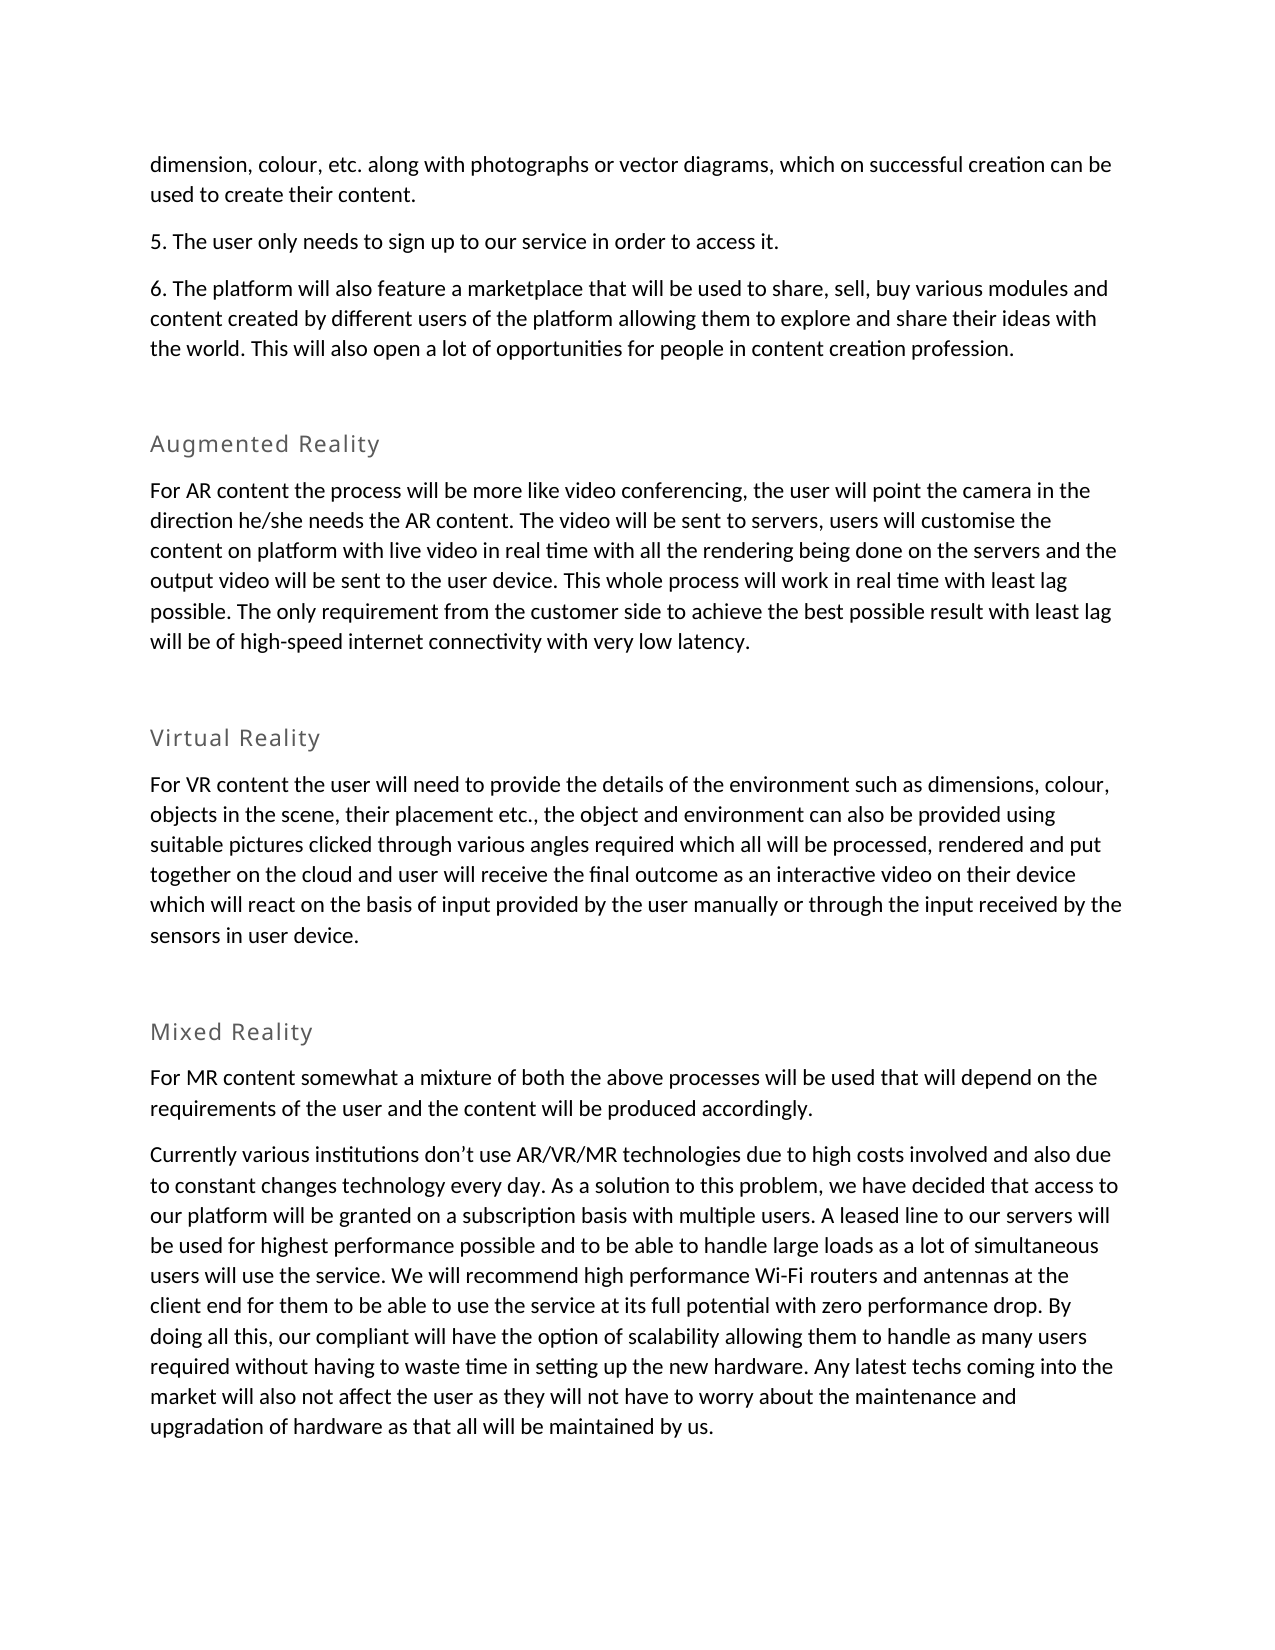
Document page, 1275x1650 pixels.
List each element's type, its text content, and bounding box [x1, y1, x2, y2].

subtitle Augmented Reality [150, 428, 1125, 459]
subtitle Virtual Reality [150, 722, 1125, 753]
text For AR content the process will be more like video conferencing, the user will point the camera in the direction he/she needs the AR content. The video will be sent to servers, users will customise the content on platform with live video in real time with all the rendering being done on the servers and the output video will be sent to the user device. This whole process will work in real time with least lag possible. The only requirement from the customer side to achieve the best possible result with least lag will be of high-speed internet connectivity with very low latency. [150, 476, 1125, 655]
text Currently various institutions don’t use AR/VR/MR technologies due to high costs involved and also due to constant changes technology every day. As a solution to this problem, we have decided that access to our platform will be granted on a subscription basis with multiple users. A leased line to our servers will be used for highest performance possible and to be able to handle large loads as a lot of simultaneous users will use the service. We will recommend high performance Wi-Fi routers and antennas at the client end for them to be able to use the service at its full potential with zero performance drop. By doing all this, our compliant will have the option of scalability allowing them to handle as many users required without having to waste time in setting up the new hardware. Any latest techs coming into the market will also not affect the user as they will not have to worry about the maintenance and upgradation of hardware as that all will be maintained by us. [150, 1141, 1125, 1441]
text 5. The user only needs to sign up to our service in order to access it. [150, 227, 1125, 255]
text 6. The platform will also feature a marketplace that will be used to share, sell, buy various modules and content created by different users of the platform allowing them to explore and share their ideas with the world. This will also open a lot of opportunities for people in content creation profession. [150, 274, 1125, 362]
text For VR content the user will need to provide the details of the environment such as dimensions, colour, objects in the scene, their placement etc., the object and environment can also be provided using suitable pictures clicked through various angles required which all will be processed, rendered and put together on the cloud and user will receive the final outcome as an interactive video on their device which will react on the basis of input provided by the user manually or through the input received by the sensors in user device. [150, 770, 1125, 949]
text For MR content somewhat a mixture of both the above processes will be used that will depend on the requirements of the user and the content will be produced accordingly. [150, 1063, 1125, 1122]
subtitle Mixed Reality [150, 1016, 1125, 1047]
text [150, 150, 1125, 208]
